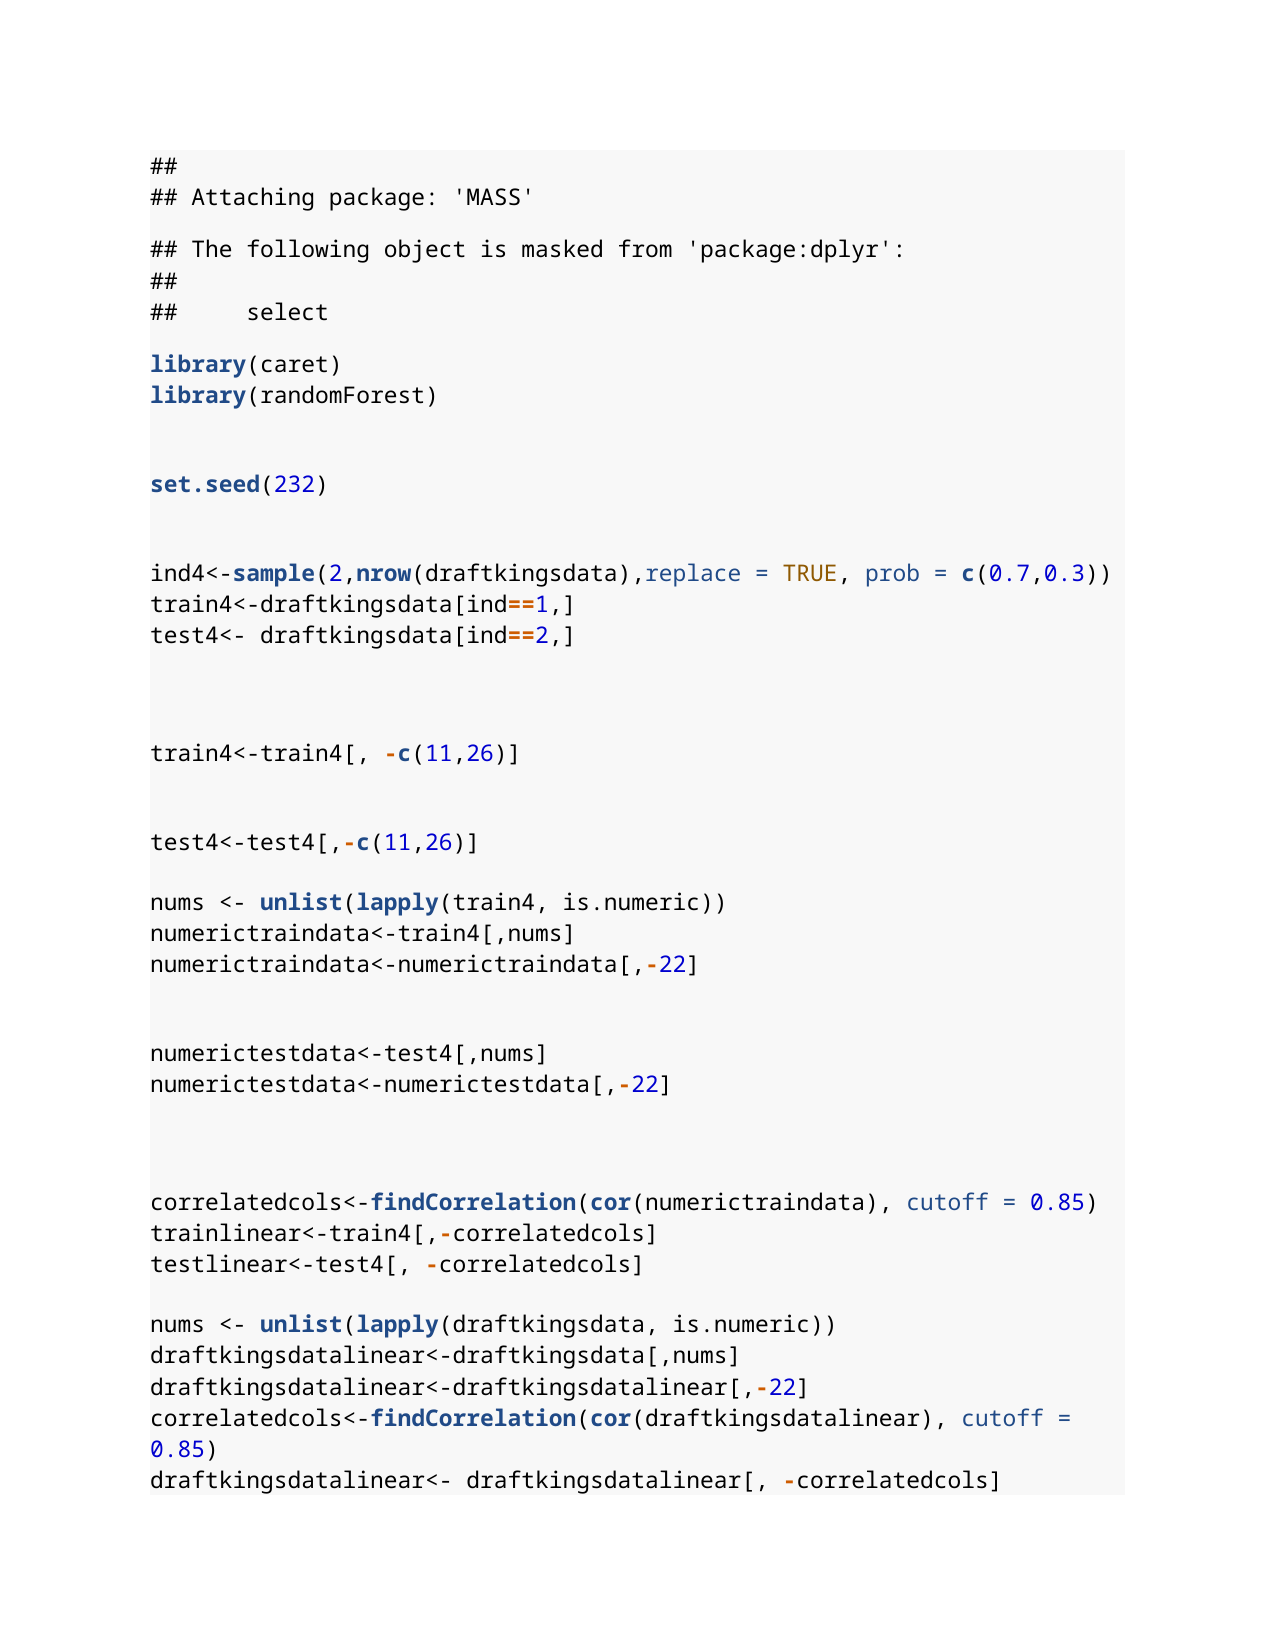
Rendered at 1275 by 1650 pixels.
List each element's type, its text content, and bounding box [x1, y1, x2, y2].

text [150, 348, 1125, 1495]
text ## ## Attaching package: 'MASS' [150, 150, 1125, 212]
text ## The following object is masked from 'package:dplyr': ## ## select [150, 233, 1125, 327]
